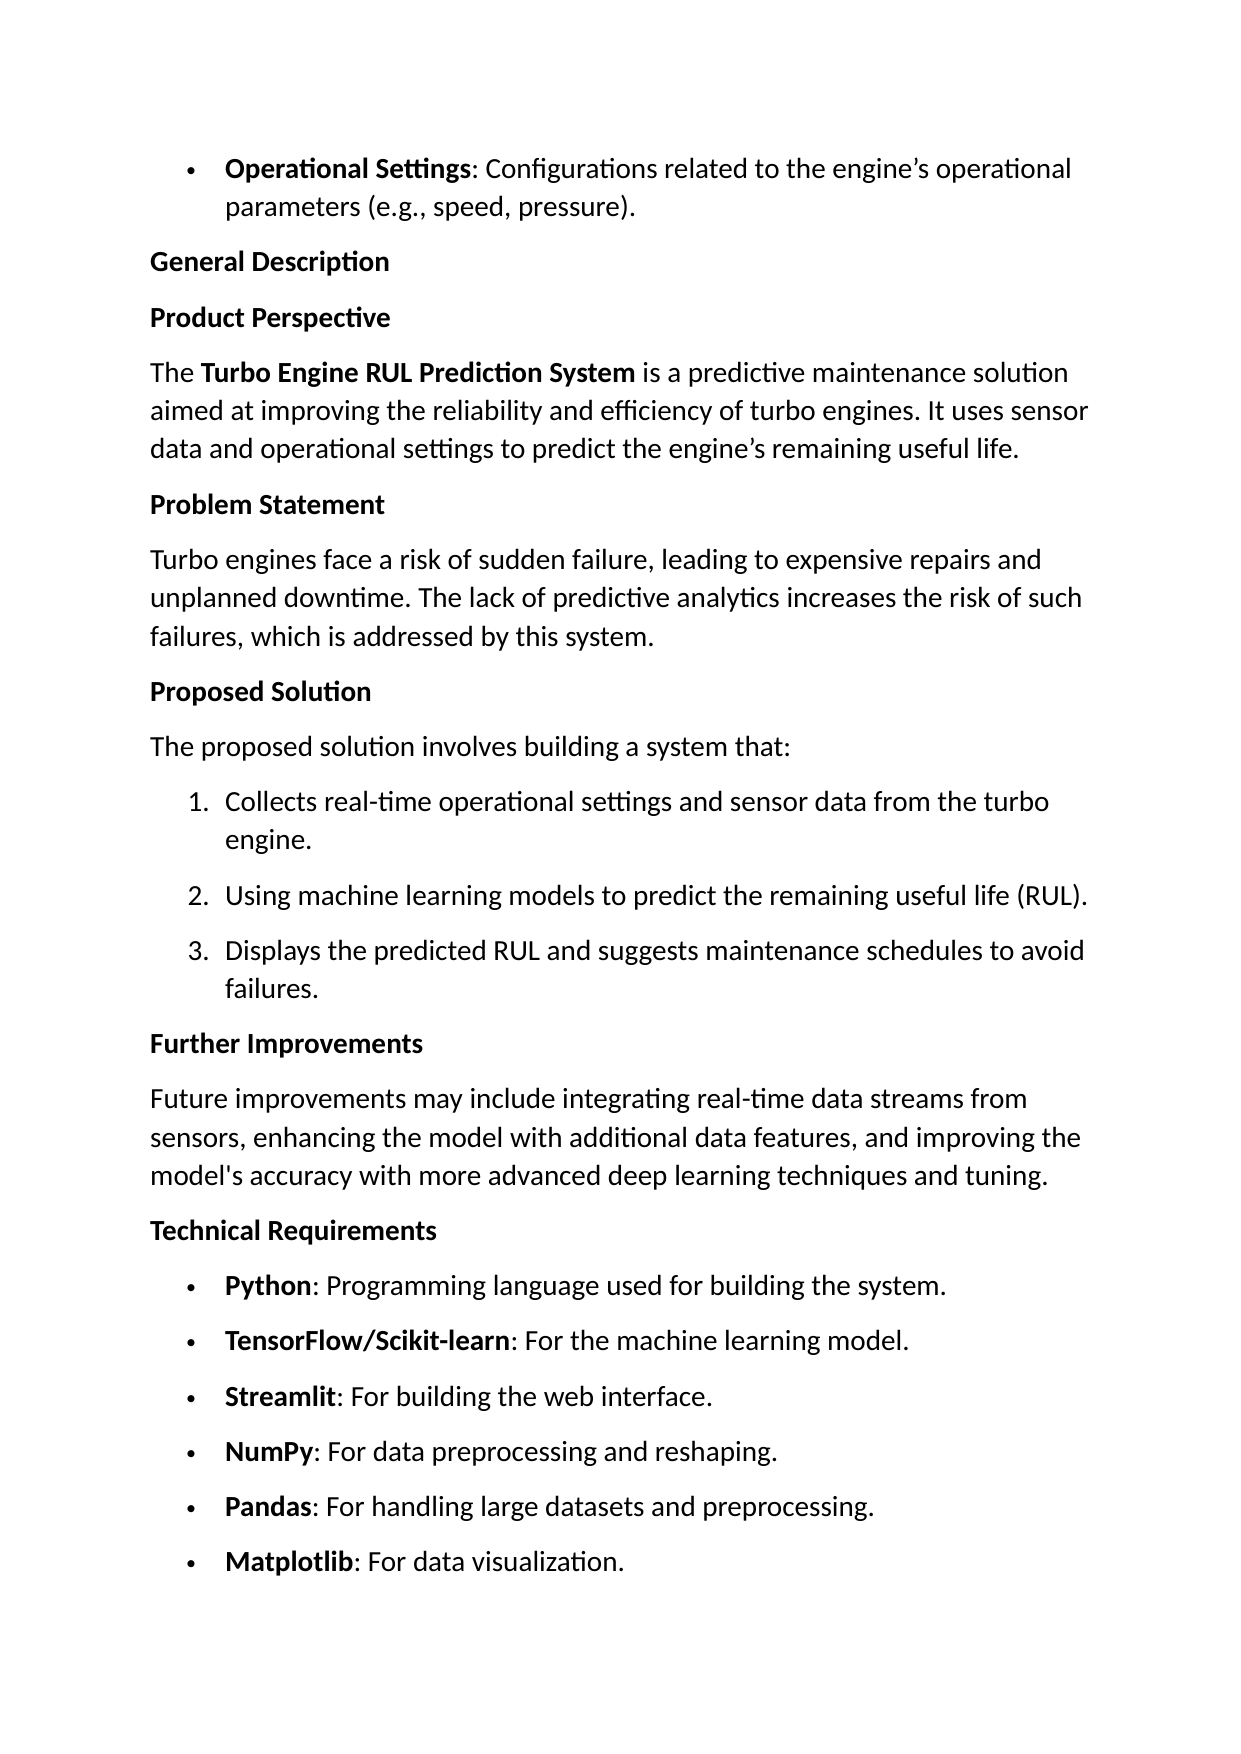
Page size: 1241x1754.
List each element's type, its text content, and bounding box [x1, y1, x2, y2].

list Pandas: For handling large datasets and preprocessing. [187, 1488, 1090, 1523]
list Displays the predicted RUL and suggests maintenance schedules to avoid failures. [187, 932, 1090, 1006]
list Streamlit: For building the web interface. [187, 1378, 1090, 1413]
list Collects real-time operational settings and sensor data from the turbo engine. [187, 783, 1090, 857]
text Further Improvements [150, 1025, 1090, 1061]
list Matplotlib: For data visualization. [187, 1543, 1090, 1578]
text Technical Requirements [150, 1212, 1090, 1248]
text Proposed Solution [150, 673, 1090, 708]
text Product Perspective [150, 299, 1090, 334]
list Python: Programming language used for building the system. [187, 1267, 1090, 1303]
list Operational Settings: Configurations related to the engine’s operational parameters (e.g., speed, pressure). [187, 150, 1090, 224]
text The proposed solution involves building a system that: [150, 728, 1090, 763]
list Using machine learning models to predict the remaining useful life (RUL). [187, 877, 1090, 912]
text General Description [150, 243, 1090, 279]
text Problem Statement [150, 486, 1090, 521]
text The Turbo Engine RUL Prediction System is a predictive maintenance solution aimed at improving the reliability and efficiency of turbo engines. It uses sensor data and operational settings to predict the engine’s remaining useful life. [150, 354, 1090, 466]
list NumPy: For data preprocessing and reshaping. [187, 1433, 1090, 1468]
list TensorFlow/Scikit-learn: For the machine learning model. [187, 1322, 1090, 1358]
text Future improvements may include integrating real-time data streams from sensors, enhancing the model with additional data features, and improving the model's accuracy with more advanced deep learning techniques and tuning. [150, 1080, 1090, 1193]
text Turbo engines face a risk of sudden failure, leading to expensive repairs and unplanned downtime. The lack of predictive analytics increases the risk of such failures, which is addressed by this system. [150, 541, 1090, 653]
